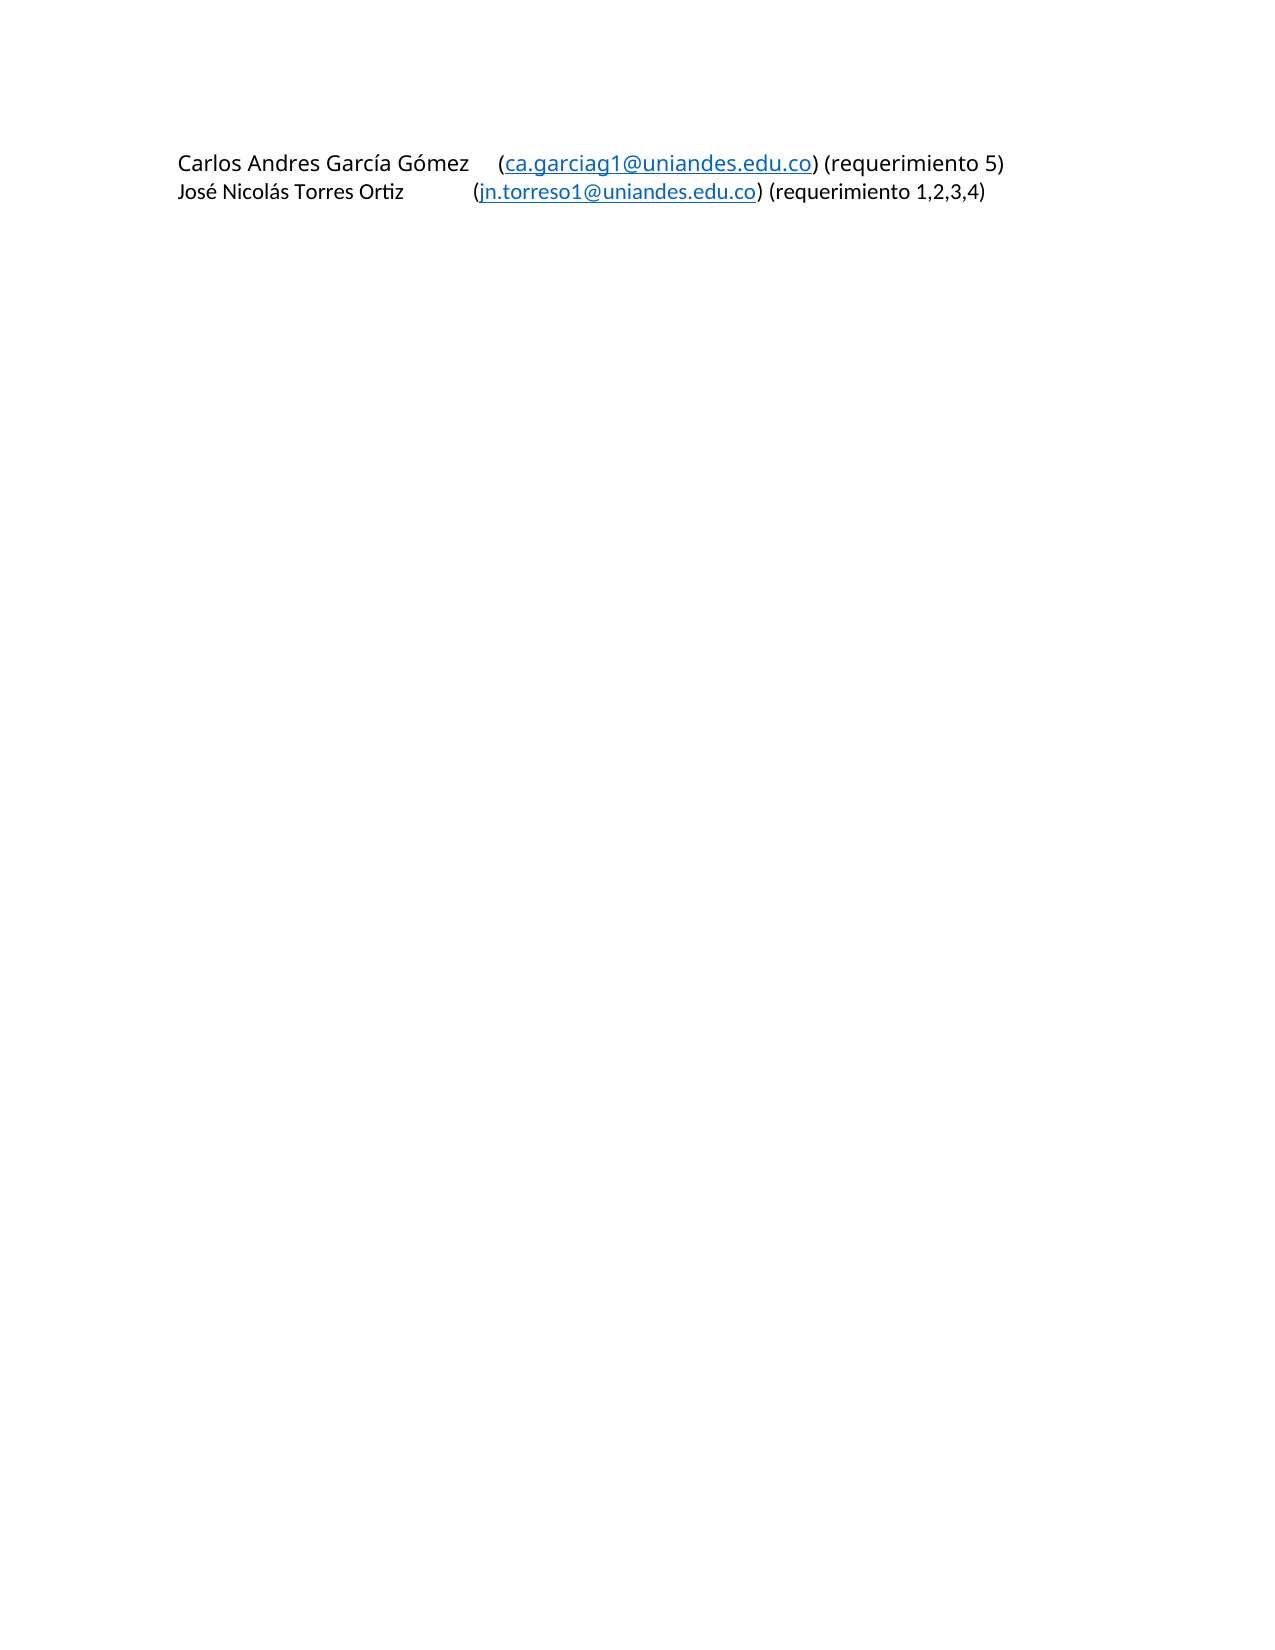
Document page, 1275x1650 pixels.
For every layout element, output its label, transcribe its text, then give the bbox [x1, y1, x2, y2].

text José Nicolás Torres Ortiz (jn.torreso1@uniandes.edu.co) (requerimiento 1,2,3,4) [177, 177, 1098, 205]
text Carlos Andres García Gómez (ca.garciag1@uniandes.edu.co) (requerimiento 5) [177, 148, 1098, 177]
